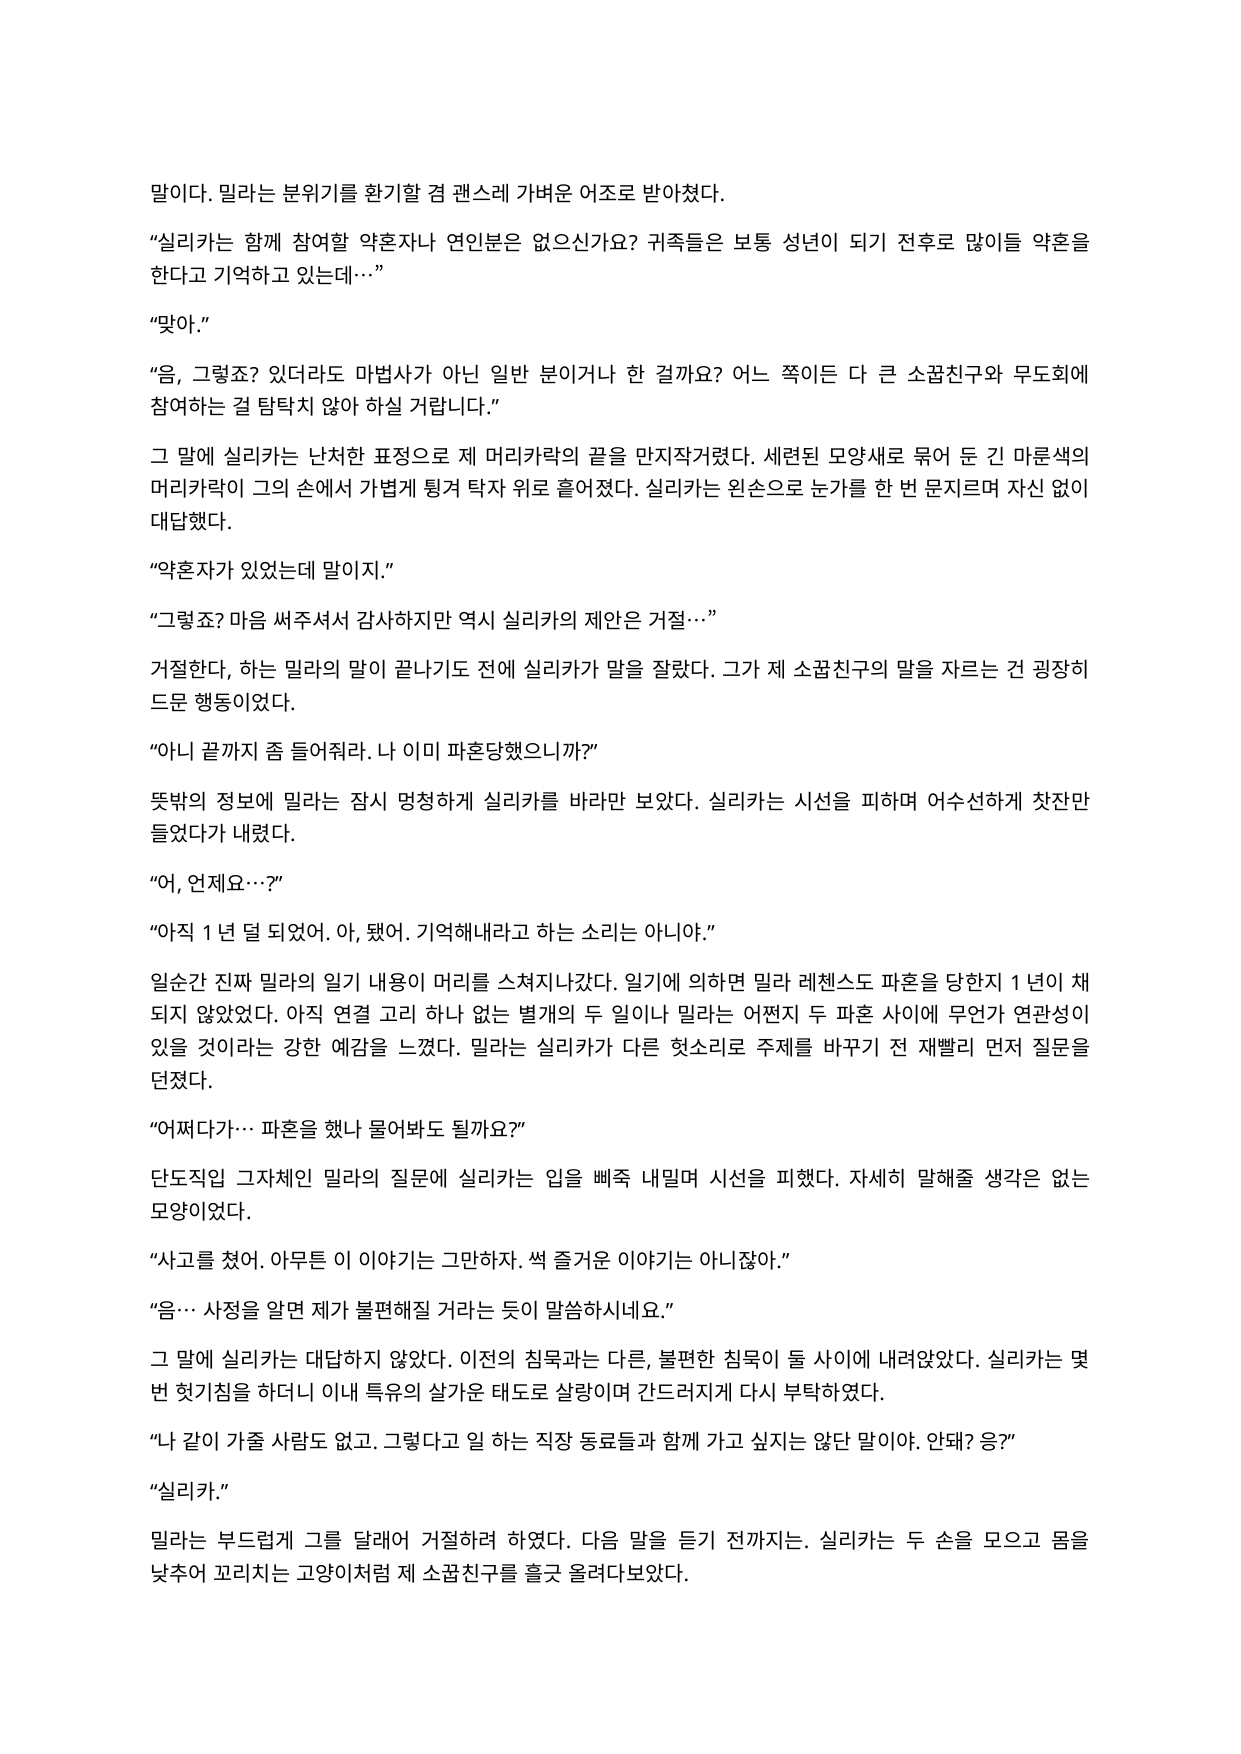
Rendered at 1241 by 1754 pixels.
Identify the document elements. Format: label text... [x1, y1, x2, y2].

text “약혼자가 있었는데 말이지.” [150, 555, 1090, 585]
text 거절한다, 하는 밀라의 말이 끝나기도 전에 실리카가 말을 잘랐다. 그가 제 소꿉친구의 말을 자르는 건 굉장히 드문 행동이었다. [150, 653, 1090, 717]
text 밀라는 부드럽게 그를 달래어 거절하려 하였다. 다음 말을 듣기 전까지는. 실리카는 두 손을 모으고 몸을 낮추어 꼬리치는 고양이처럼 제 소꿉친구를 흘긋 올려다보았다. [150, 1524, 1090, 1587]
text “음… 사정을 알면 제가 불편해질 거라는 듯이 말씀하시네요.” [150, 1294, 1090, 1324]
text 그 말에 실리카는 난처한 표정으로 제 머리카락의 끝을 만지작거렸다. 세련된 모양새로 묶어 둔 긴 마룬색의 머리카락이 그의 손에서 가볍게 튕겨 탁자 위로 흩어졌다. 실리카는 왼손으로 눈가를 한 번 문지르며 자신 없이 대답했다. [150, 440, 1090, 536]
text “맞아.” [150, 308, 1090, 339]
text “나 같이 가줄 사람도 없고. 그렇다고 일 하는 직장 동료들과 함께 가고 싶지는 않단 말이야. 안돼? 응?” [150, 1426, 1090, 1456]
text “아직 1년 덜 되었어. 아, 됐어. 기억해내라고 하는 소리는 아니야.” [150, 916, 1090, 947]
text 일순간 진짜 밀라의 일기 내용이 머리를 스쳐지나갔다. 일기에 의하면 밀라 레첸스도 파혼을 당한지 1년이 채 되지 않았었다. 아직 연결 고리 하나 없는 별개의 두 일이나 밀라는 어쩐지 두 파혼 사이에 무언가 연관성이 있을 것이라는 강한 예감을 느꼈다. 밀라는 실리카가 다른 헛소리로 주제를 바꾸기 전 재빨리 먼저 질문을 던졌다. [150, 966, 1090, 1094]
text “어쩌다가… 파혼을 했나 물어봐도 될까요?” [150, 1113, 1090, 1144]
text “사고를 쳤어. 아무튼 이 이야기는 그만하자. 썩 즐거운 이야기는 아니잖아.” [150, 1245, 1090, 1275]
text 단도직입 그자체인 밀라의 질문에 실리카는 입을 삐죽 내밀며 시선을 피했다. 자세히 말해줄 생각은 없는 모양이었다. [150, 1163, 1090, 1226]
text “실리카는 함께 참여할 약혼자나 연인분은 없으신가요? 귀족들은 보통 성년이 되기 전후로 많이들 약혼을 한다고 기억하고 있는데…” [150, 227, 1090, 289]
text “아니 끝까지 좀 들어줘라. 나 이미 파혼당했으니까?” [150, 736, 1090, 766]
text “실리카.” [150, 1475, 1090, 1505]
text “음, 그렇죠? 있더라도 마법사가 아닌 일반 분이거나 한 걸까요? 어느 쪽이든 다 큰 소꿉친구와 무도회에 참여하는 걸 탐탁치 않아 하실 거랍니다.” [150, 358, 1090, 421]
text “어, 언제요…?” [150, 867, 1090, 897]
text 그 말에 실리카는 대답하지 않았다. 이전의 침묵과는 다른, 불편한 침묵이 둘 사이에 내려앉았다. 실리카는 몇 번 헛기침을 하더니 이내 특유의 살가운 태도로 살랑이며 간드러지게 다시 부탁하였다. [150, 1343, 1090, 1407]
text “그렇죠? 마음 써주셔서 감사하지만 역시 실리카의 제안은 거절…” [150, 604, 1090, 634]
text 뜻밖의 정보에 밀라는 잠시 멍청하게 실리카를 바라만 보았다. 실리카는 시선을 피하며 어수선하게 찻잔만 들었다가 내렸다. [150, 785, 1090, 848]
